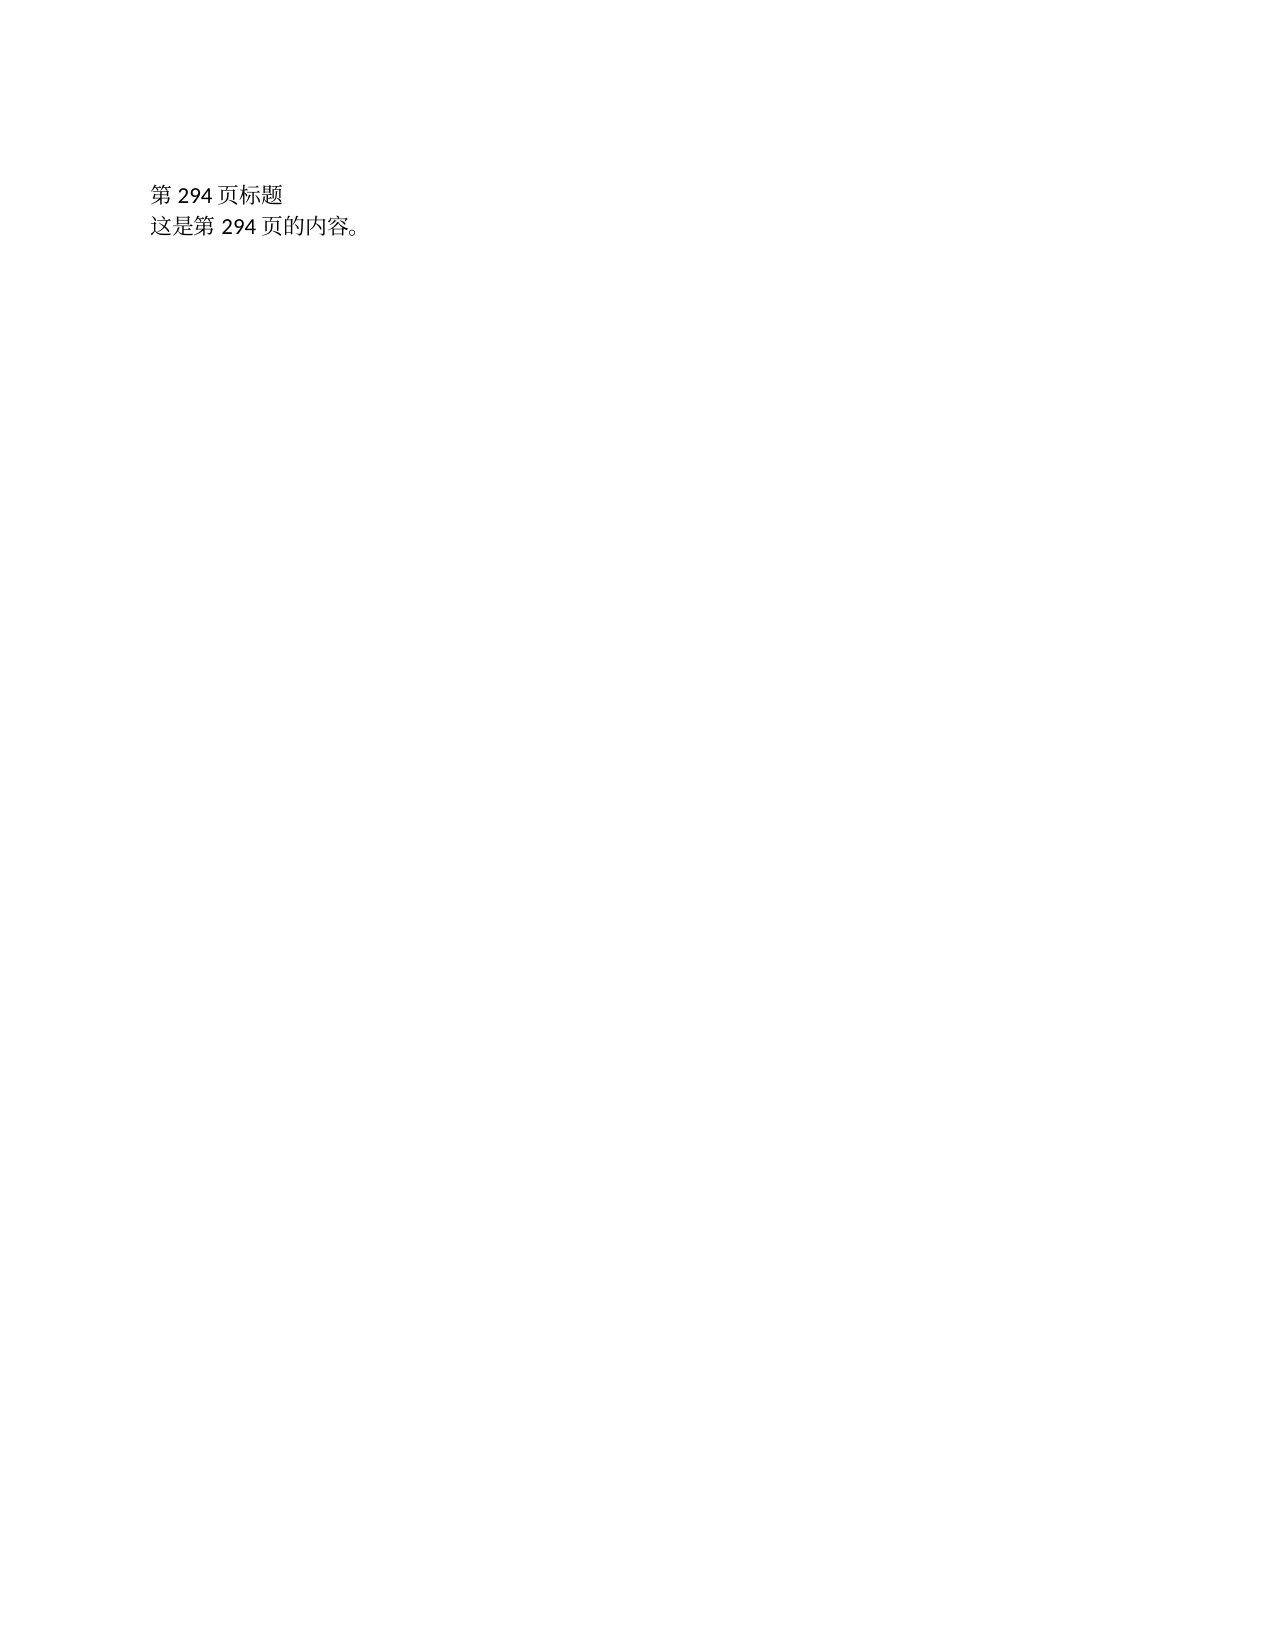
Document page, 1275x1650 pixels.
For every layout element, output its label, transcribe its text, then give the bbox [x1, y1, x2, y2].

text 这是第 294 页的内容。 [150, 218, 1125, 252]
